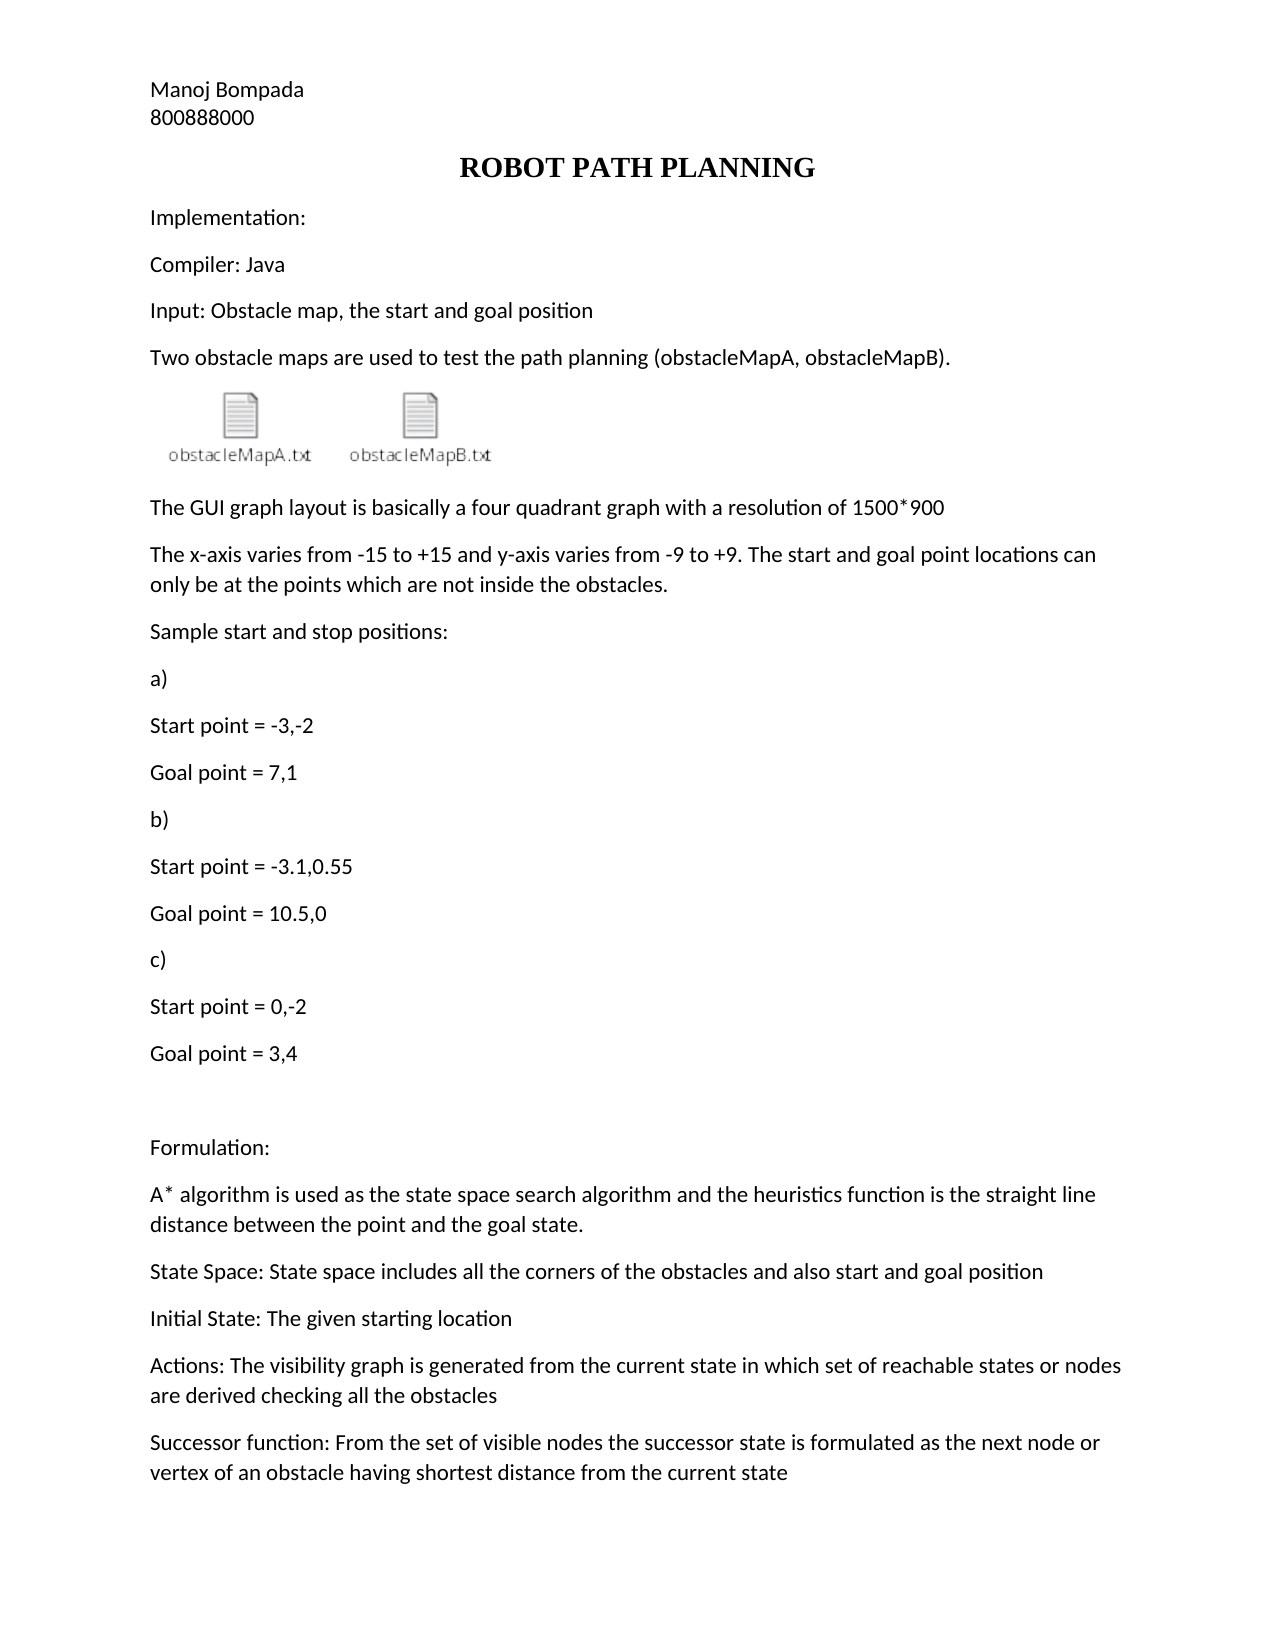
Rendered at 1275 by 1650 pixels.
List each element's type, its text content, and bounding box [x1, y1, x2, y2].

text Initial State: The given starting location [150, 1304, 1125, 1332]
text a) [150, 664, 1125, 692]
text Input: Obstacle map, the start and goal position [150, 297, 1125, 324]
text Sample start and stop positions: [150, 617, 1125, 646]
text ROBOT PATH PLANNING [150, 150, 1125, 183]
text Start point = 0,-2 [150, 992, 1125, 1021]
text State Space: State space includes all the corners of the obstacles and also start and goal position [150, 1257, 1125, 1285]
text Implementation: [150, 203, 1125, 231]
text Goal point = 3,4 [150, 1039, 1125, 1067]
text b) [150, 805, 1125, 833]
text The x-axis varies from -15 to +15 and y-axis varies from -9 to +9. The start and goal point locations can only be at the points which are not inside the obstacles. [150, 540, 1125, 599]
text Goal point = 10.5,0 [150, 899, 1125, 927]
text The GUI graph layout is basically a four quadrant graph with a resolution of 1500*900 [150, 493, 1125, 522]
text c) [150, 946, 1125, 974]
text Goal point = 7,1 [150, 758, 1125, 786]
text Start point = -3,-2 [150, 711, 1125, 739]
text Compiler: Java [150, 250, 1125, 278]
text Two obstacle maps are used to test the path planning (obstacleMapA, obstacleMapB). [150, 343, 1125, 371]
text Formulation: [150, 1133, 1125, 1161]
text A* algorithm is used as the state space search algorithm and the heuristics function is the straight line distance between the point and the goal state. [150, 1180, 1125, 1238]
text Actions: The visibility graph is generated from the current state in which set of reachable states or nodes are derived checking all the obstacles [150, 1351, 1125, 1409]
text Successor function: From the set of visible nodes the successor state is formulated as the next node or vertex of an obstacle having shortest distance from the current state [150, 1428, 1125, 1486]
text Start point = -3.1,0.55 [150, 852, 1125, 880]
